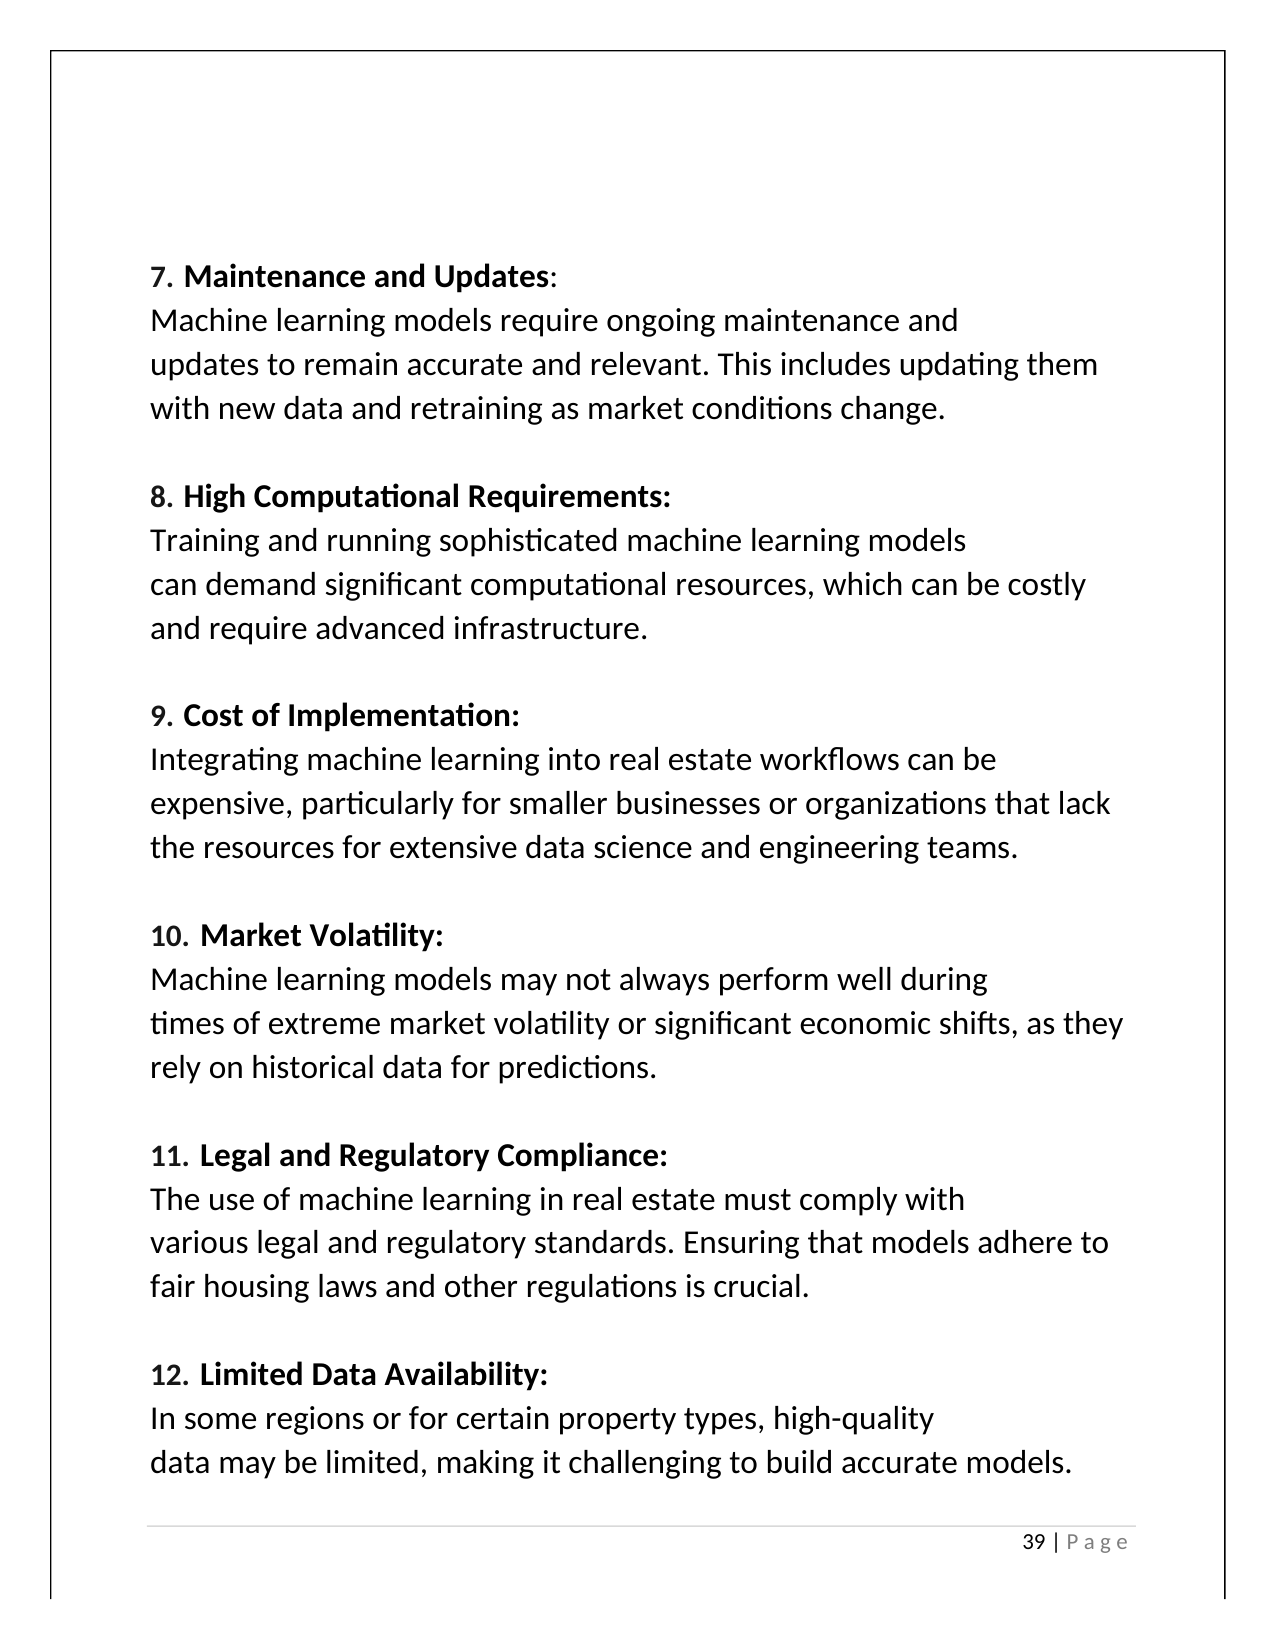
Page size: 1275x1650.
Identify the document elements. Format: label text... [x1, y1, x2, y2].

text Machine learning models may not always perform well during [150, 958, 1150, 999]
text Integrating machine learning into real estate workflows can be expensive, particularly for smaller businesses or organizations that lack the resources for extensive data science and engineering teams. [150, 738, 1128, 867]
text Training and running sophisticated machine learning models [150, 519, 1150, 559]
subtitle Market Volatility: [150, 914, 1150, 955]
text Machine learning models require ongoing maintenance and [150, 299, 1150, 340]
text various legal and regulatory standards. Ensuring that models adhere to fair housing laws and other regulations is crucial. [150, 1222, 1131, 1306]
text updates to remain accurate and relevant. This includes updating them with new data and retraining as market conditions change. [150, 343, 1128, 428]
subtitle Legal and Regulatory Compliance: [150, 1134, 1150, 1174]
subtitle Limited Data Availability: [150, 1353, 1150, 1394]
subtitle Maintenance and Updates: [150, 255, 1150, 296]
text times of extreme market volatility or significant economic shifts, as they rely on historical data for predictions. [150, 1002, 1131, 1087]
text In some regions or for certain property types, high-quality [150, 1397, 1150, 1438]
text The use of machine learning in real estate must comply with [150, 1178, 1150, 1218]
text data may be limited, making it challenging to build accurate models. [150, 1441, 1150, 1482]
subtitle High Computational Requirements: [150, 474, 1150, 515]
text can demand significant computational resources, which can be costly and require advanced infrastructure. [150, 563, 1128, 647]
subtitle Cost of Implementation: [150, 694, 1150, 735]
